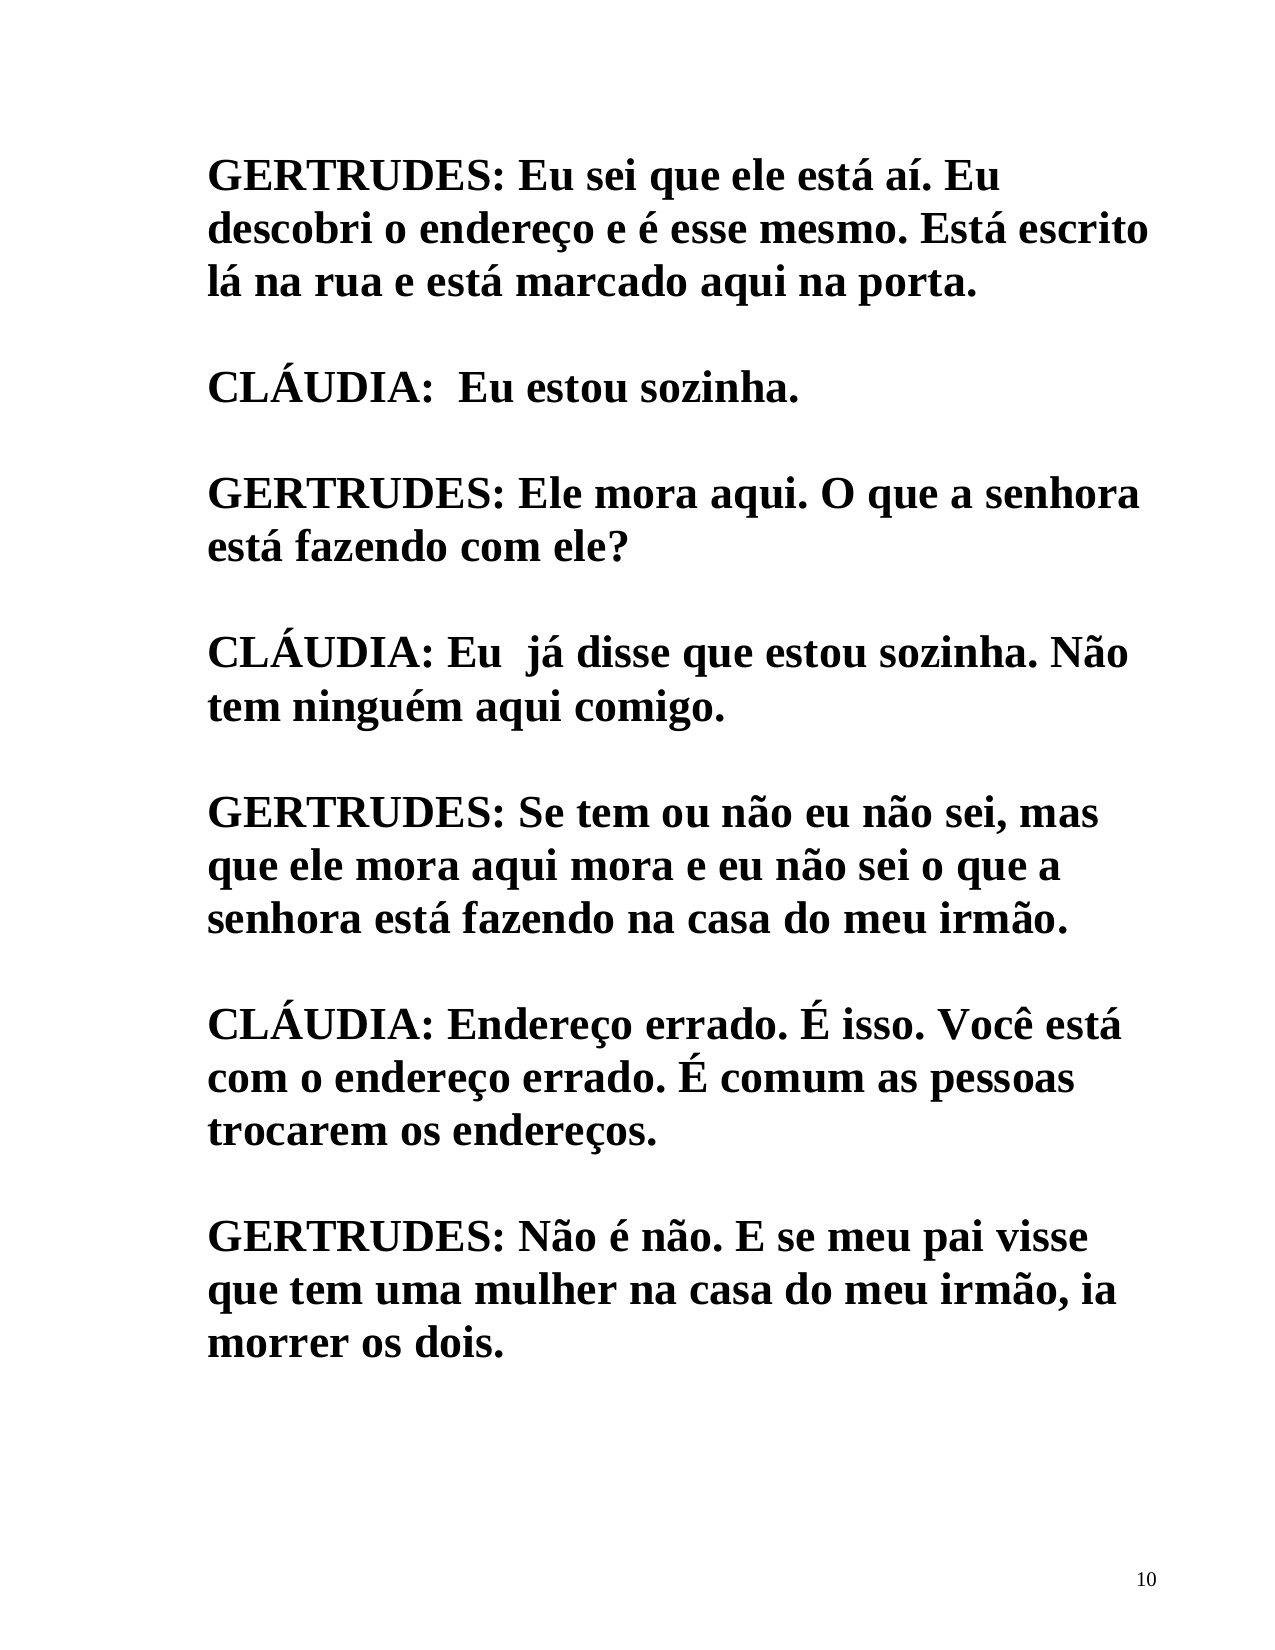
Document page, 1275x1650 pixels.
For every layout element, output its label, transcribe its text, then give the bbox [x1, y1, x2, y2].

text GERTRUDES: Não é não. E se meu pai visse que tem uma mulher na casa do meu irmão, ia morrer os dois. [207, 1208, 1157, 1367]
text CLÁUDIA: Endereço errado. É isso. Você está com o endereço errado. É comum as pessoas trocarem os endereços. [207, 996, 1157, 1155]
text GERTRUDES: Se tem ou não eu não sei, mas que ele mora aqui mora e eu não sei o que a senhora está fazendo na casa do meu irmão. [207, 784, 1157, 943]
text CLÁUDIA: Eu estou sozinha. [207, 360, 1157, 413]
text GERTRUDES: Eu sei que ele está aí. Eu descobri o endereço e é esse mesmo. Está escrito lá na rua e está marcado aqui na porta. [207, 148, 1157, 307]
text CLÁUDIA: Eu já disse que estou sozinha. Não tem ninguém aqui comigo. [207, 625, 1157, 731]
text GERTRUDES: Ele mora aqui. O que a senhora está fazendo com ele? [207, 466, 1157, 572]
